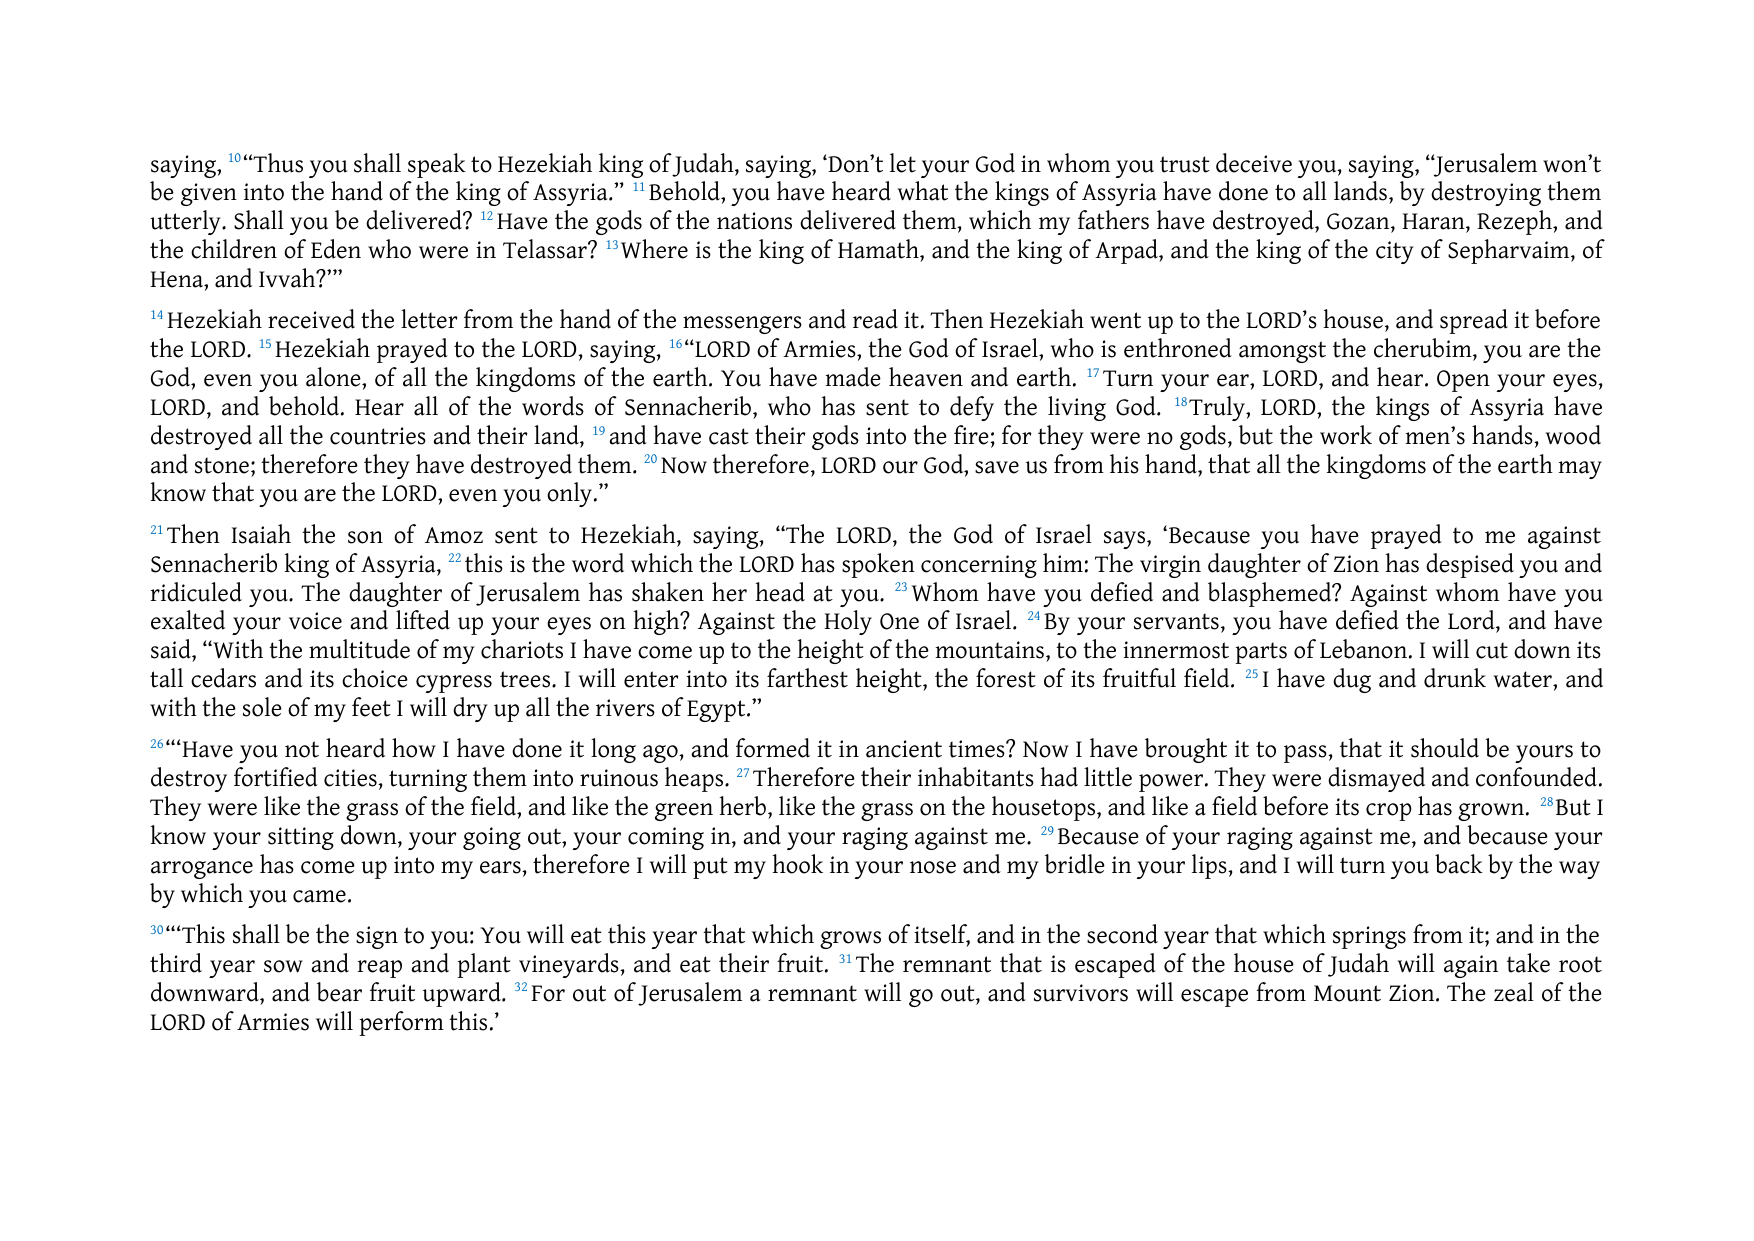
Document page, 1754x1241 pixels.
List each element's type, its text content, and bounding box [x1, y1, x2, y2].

text 26 “‘Have you not heard how I have done it long ago, and formed it in ancient times? Now I have brought it to pass, that it should be yours to destroy fortified cities, turning them into ruinous heaps. 27 Therefore their inhabitants had little power. They were dismayed and confounded. They were like the grass of the field, and like the green herb, like the grass on the housetops, and like a field before its crop has grown. 28 But I know your sitting down, your going out, your coming in, and your raging against me. 29 Because of your raging against me, and because your arrogance has come up into my ears, therefore I will put my hook in your nose and my bridle in your lips, and I will turn you back by the way by which you came. [150, 736, 1604, 909]
text 21 Then Isaiah the son of Amoz sent to Hezekiah, saying, “The LORD, the God of Israel says, ‘Because you have prayed to me against Sennacherib king of Assyria, 22 this is the word which the LORD has spoken concerning him: The virgin daughter of Zion has despised you and ridiculed you. The daughter of Jerusalem has shaken her head at you. 23 Whom have you defied and blasphemed? Against whom have you exalted your voice and lifted up your eyes on high? Against the Holy One of Israel. 24 By your servants, you have defied the Lord, and have said, “With the multitude of my chariots I have come up to the height of the mountains, to the innermost parts of Lebanon. I will cut down its tall cedars and its choice cypress trees. I will enter into its farthest height, the forest of its fruitful field. 25 I have dug and drunk water, and with the sole of my feet I will dry up all the rivers of Egypt.” [150, 521, 1604, 723]
text 14 Hezekiah received the letter from the hand of the messengers and read it. Then Hezekiah went up to the LORD’s house, and spread it before the LORD. 15 Hezekiah prayed to the LORD, saying, 16 “LORD of Armies, the God of Israel, who is enthroned amongst the cherubim, you are the God, even you alone, of all the kingdoms of the earth. You have made heaven and earth. 17 Turn your ear, LORD, and hear. Open your eyes, LORD, and behold. Hear all of the words of Sennacherib, who has sent to defy the living God. 18 Truly, LORD, the kings of Assyria have destroyed all the countries and their land, 19 and have cast their gods into the fire; for they were no gods, but the work of men’s hands, wood and stone; therefore they have destroyed them. 20 Now therefore, LORD our God, save us from his hand, that all the kingdoms of the earth may know that you are the LORD, even you only.” [150, 307, 1604, 509]
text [150, 150, 1604, 294]
text 30 “‘This shall be the sign to you: You will eat this year that which grows of itself, and in the second year that which springs from it; and in the third year sow and reap and plant vineyards, and eat their fruit. 31 The remnant that is escaped of the house of Judah will again take root downward, and bear fruit upward. 32 For out of Jerusalem a remnant will go out, and survivors will escape from Mount Zion. The zeal of the LORD of Armies will perform this.’ [150, 921, 1604, 1037]
